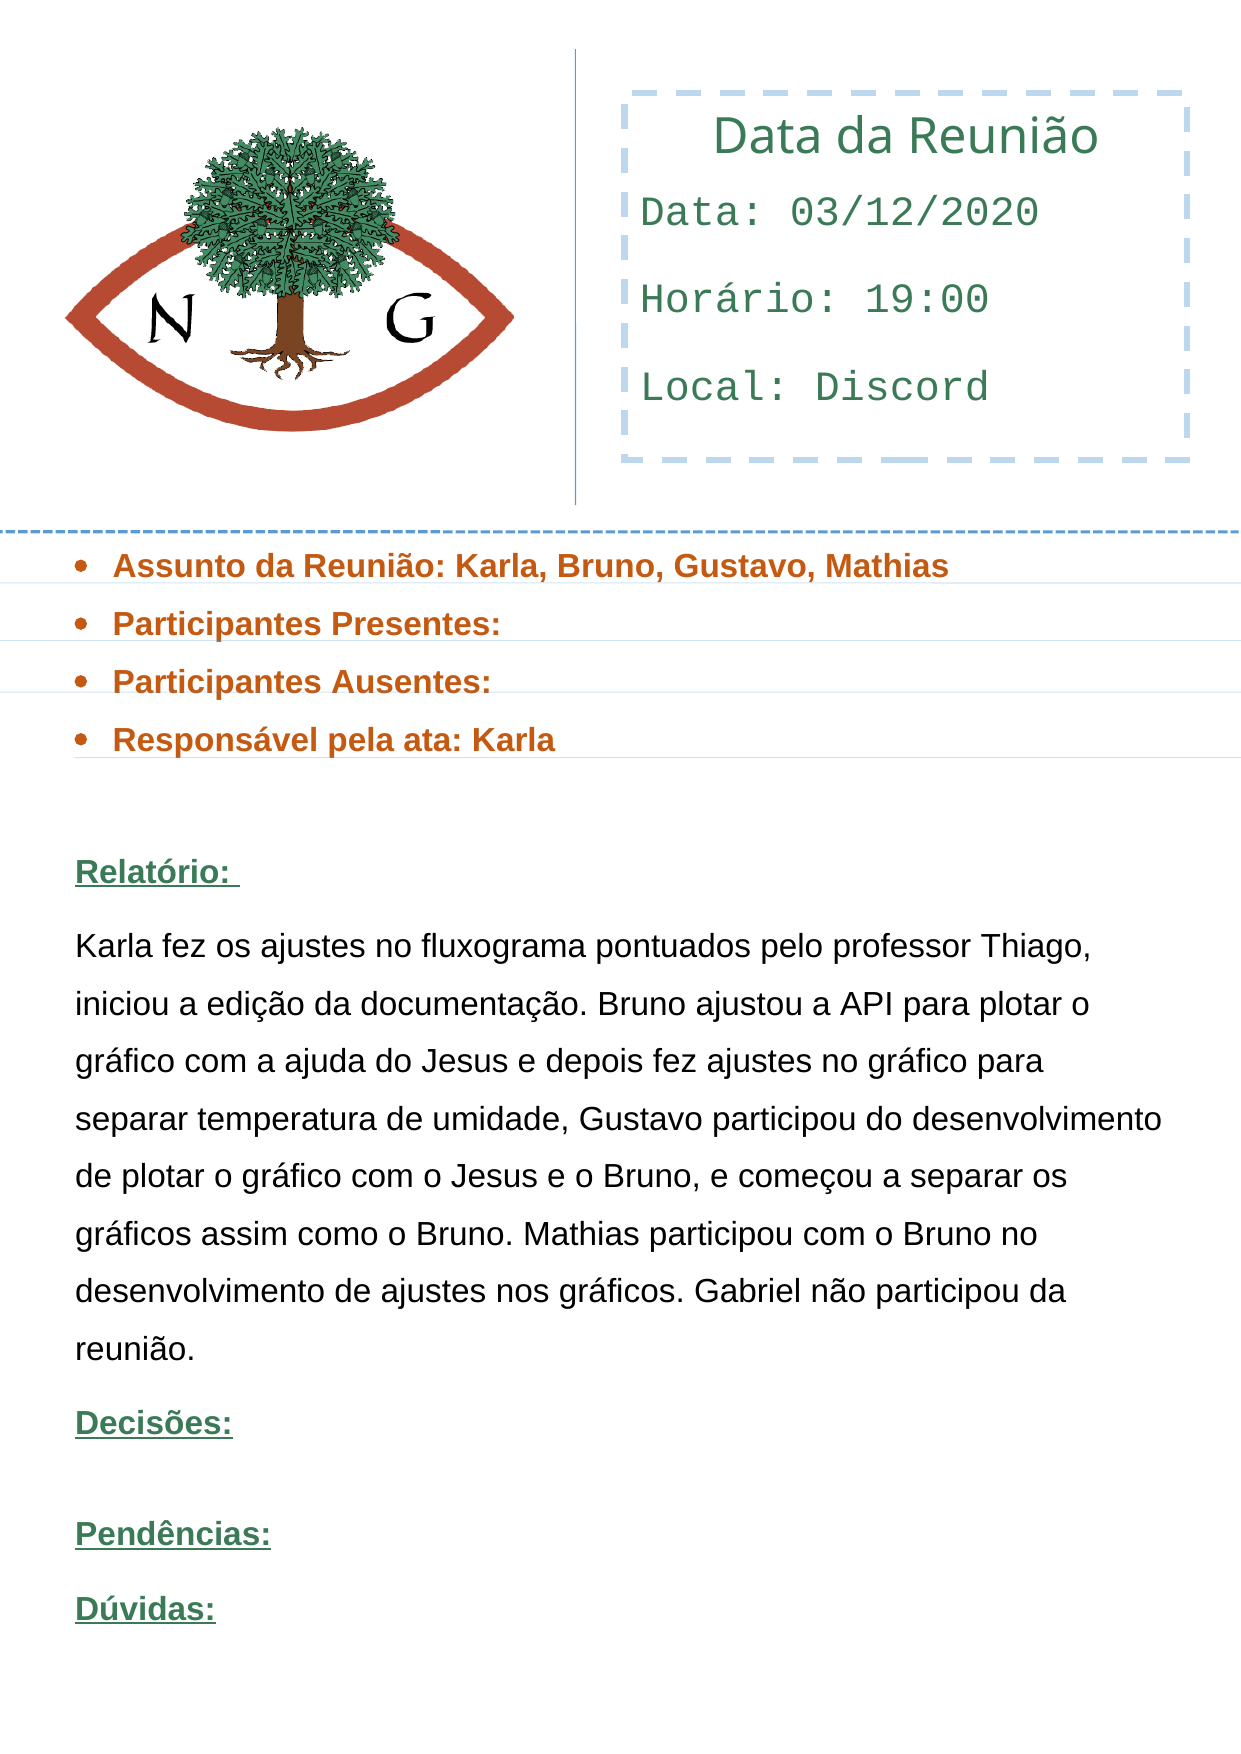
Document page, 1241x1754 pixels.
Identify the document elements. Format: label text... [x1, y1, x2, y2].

list Assunto da Reunião: Karla, Bruno, Gustavo, Mathias [75, 546, 1165, 582]
text Decisões: [75, 1403, 1165, 1484]
text Pendências: [75, 1514, 1165, 1553]
list Responsável pela ata: Karla [75, 719, 1165, 757]
picture [64, 75, 514, 505]
text Dúvidas: [75, 1589, 1165, 1627]
list Participantes Ausentes: [75, 662, 1165, 691]
text Karla fez os ajustes no fluxograma pontuados pelo professor Thiago, iniciou a edição da documentação. Bruno ajustou a API para plotar o gráfico com a ajuda do Jesus e depois fez ajustes no gráfico para separar temperatura de umidade, Gustavo participou do desenvolvimento de plotar o gráfico com o Jesus e o Bruno, e começou a separar os gráficos assim como o Bruno. Mathias participou com o Bruno no desenvolvimento de ajustes nos gráficos. Gabriel não participou da reunião. [75, 926, 1165, 1368]
text Relatório: [75, 852, 1165, 890]
list Participantes Presentes: [75, 604, 1165, 640]
